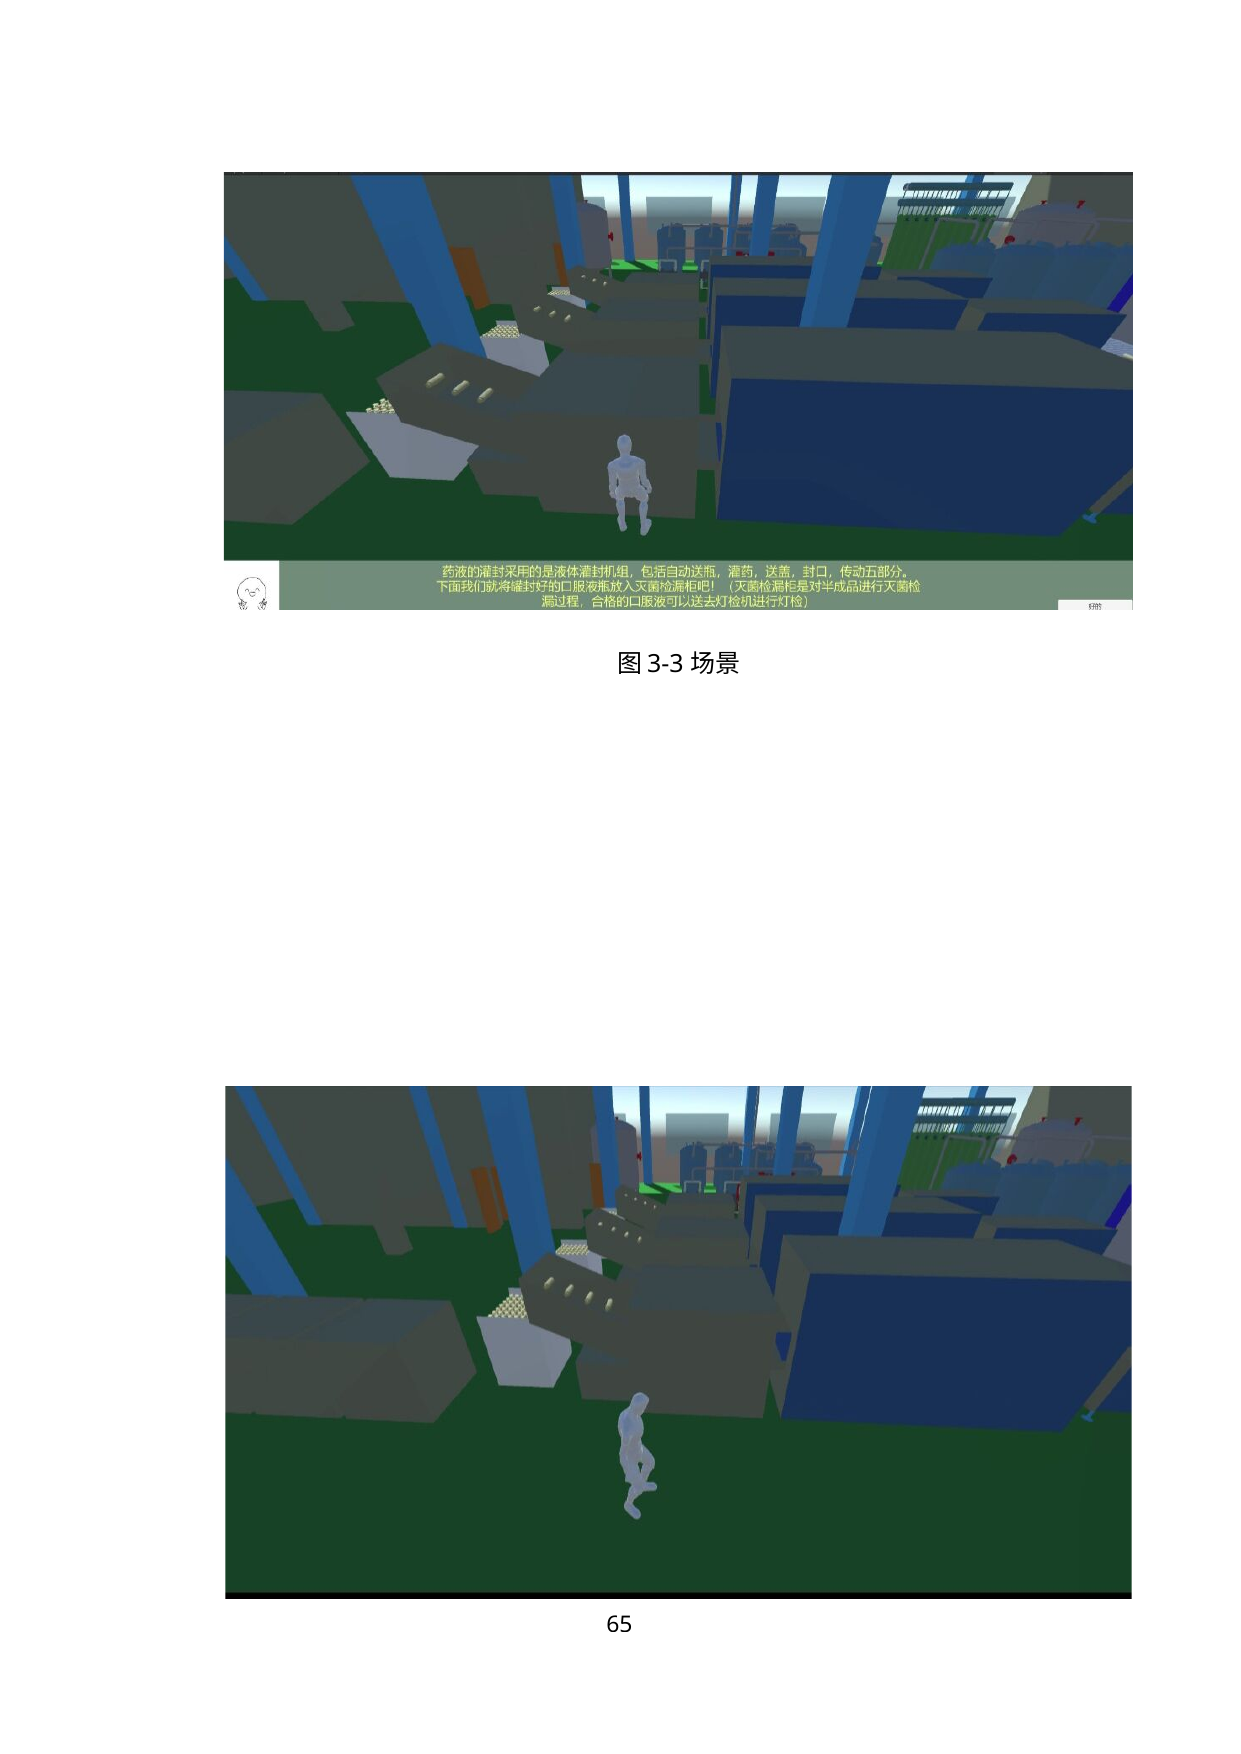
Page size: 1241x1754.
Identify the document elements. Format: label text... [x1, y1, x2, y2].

picture [223, 172, 1133, 610]
picture [225, 1086, 1132, 1599]
text 图3-3 场景 [137, 644, 1219, 680]
